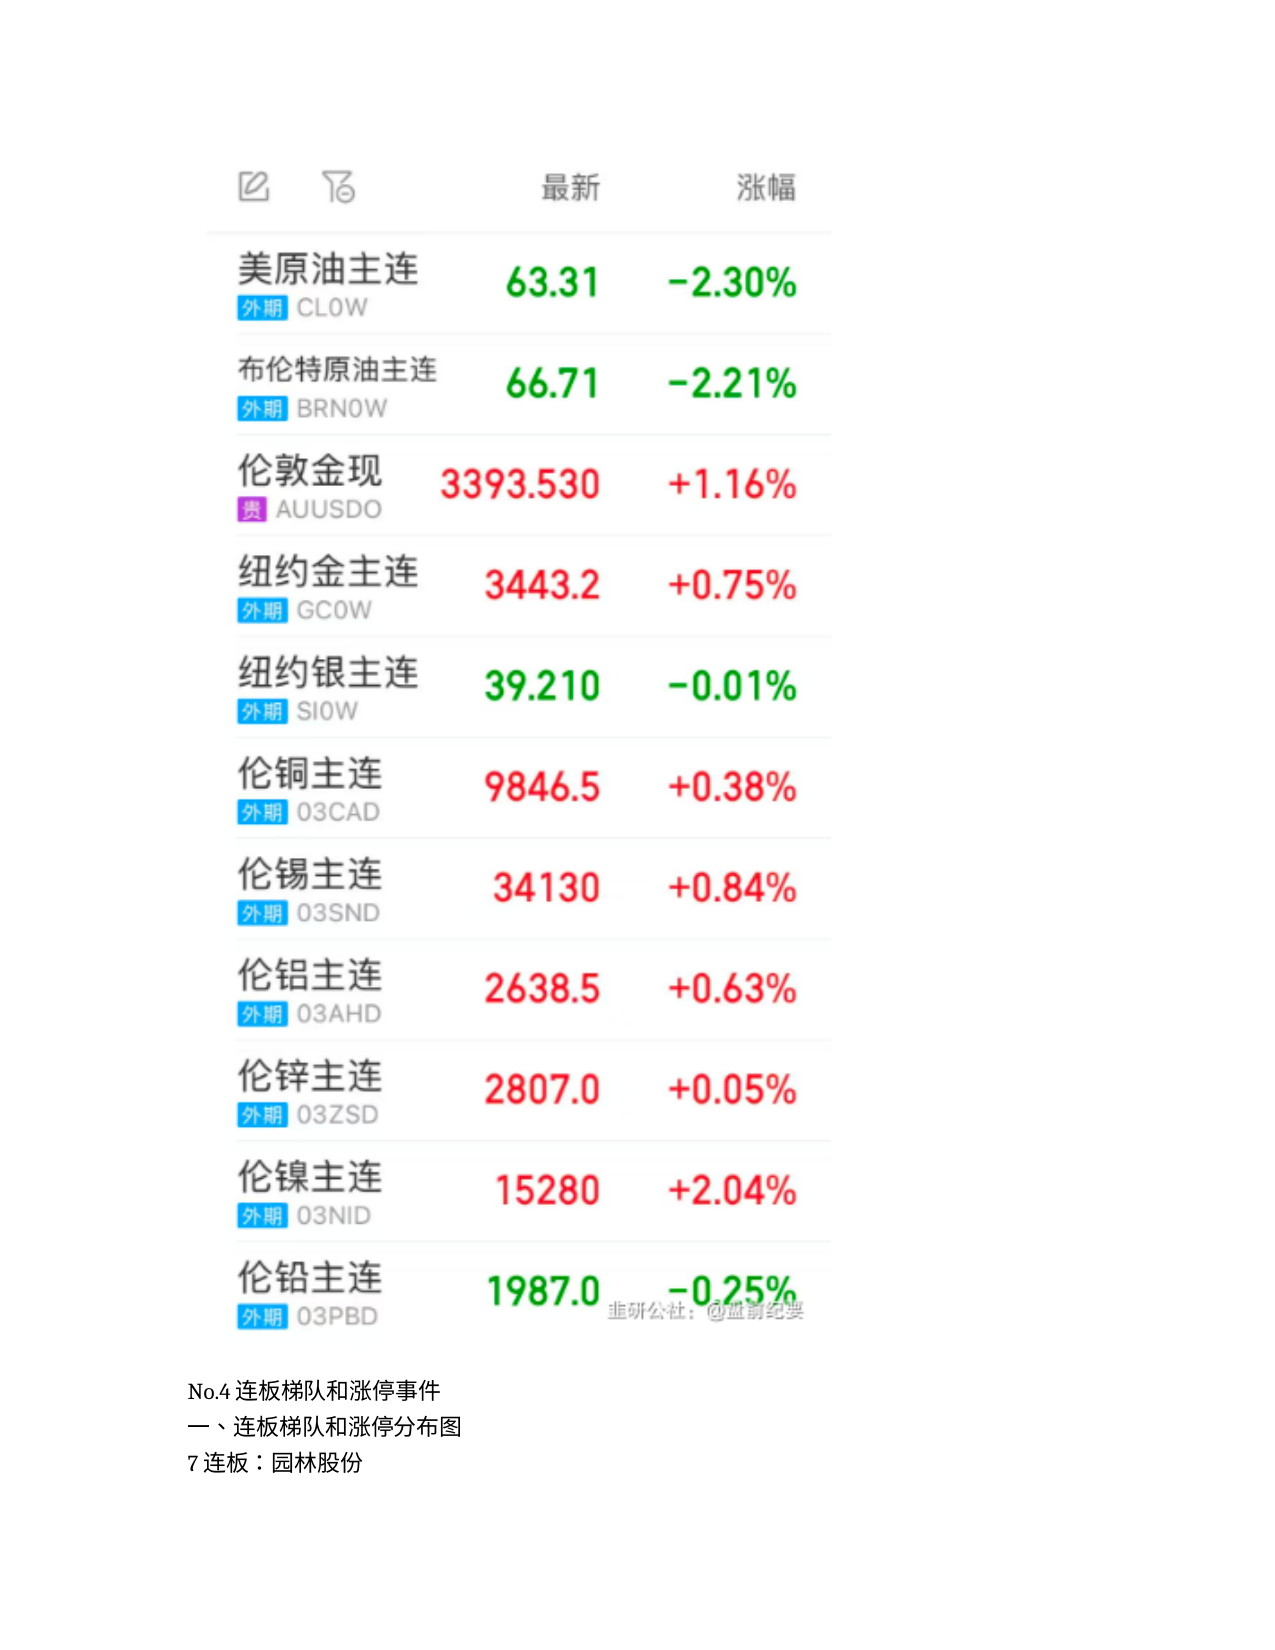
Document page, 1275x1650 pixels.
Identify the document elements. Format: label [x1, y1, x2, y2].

text [187, 1375, 1087, 1478]
picture [206, 150, 832, 1350]
